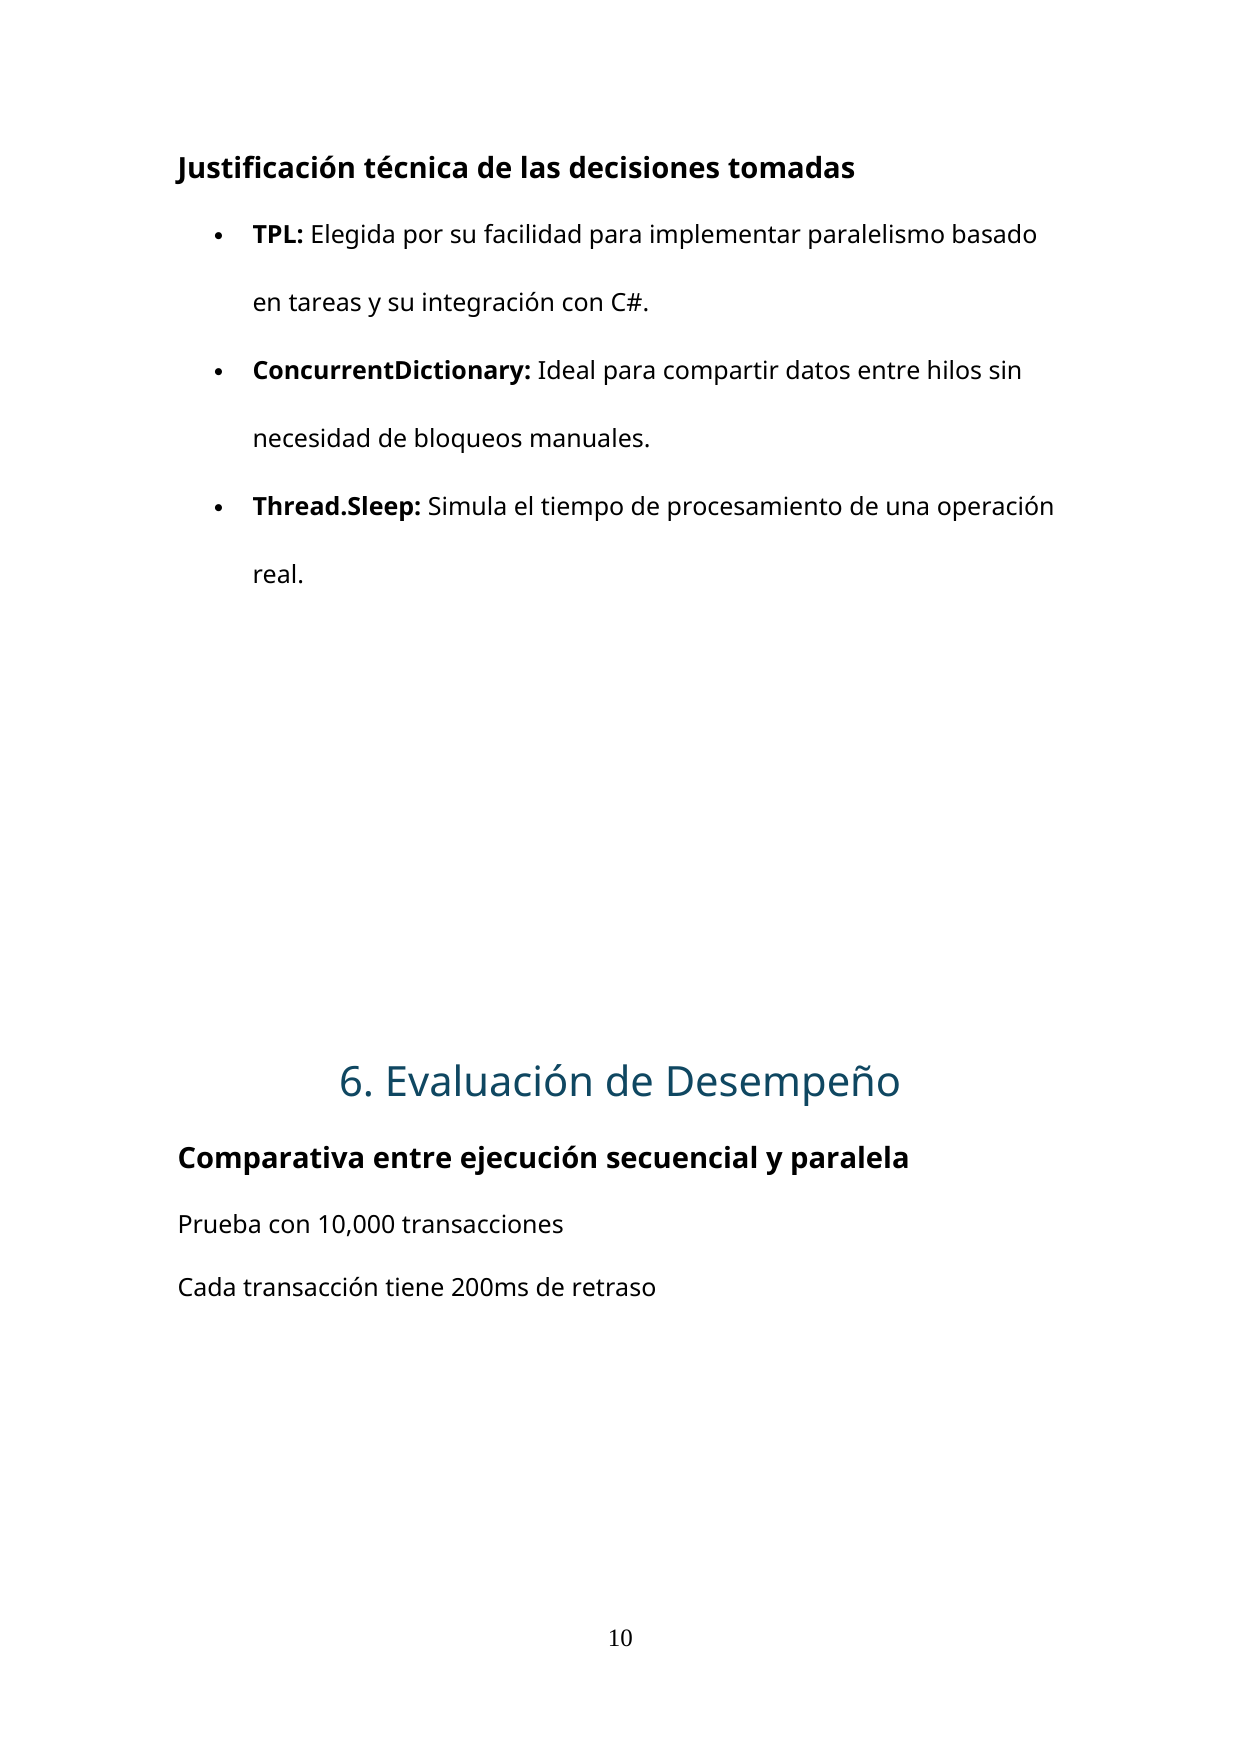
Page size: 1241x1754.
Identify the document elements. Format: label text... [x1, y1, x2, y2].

text Comparativa entre ejecución secuencial y paralela [177, 1138, 1063, 1177]
text Justificación técnica de las decisiones tomadas [177, 148, 1063, 187]
list Thread.Sleep: Simula el tiempo de procesamiento de una operación real. [215, 489, 1063, 591]
text Prueba con 10,000 transacciones [177, 1207, 1063, 1241]
text Cada transacción tiene 200ms de retraso [177, 1270, 1063, 1304]
subtitle 6. Evaluación de Desempeño [177, 1052, 1063, 1109]
list TPL: Elegida por su facilidad para implementar paralelismo basado en tareas y su integración con C#. [215, 216, 1063, 319]
list ConcurrentDictionary: Ideal para compartir datos entre hilos sin necesidad de bloqueos manuales. [215, 353, 1063, 455]
